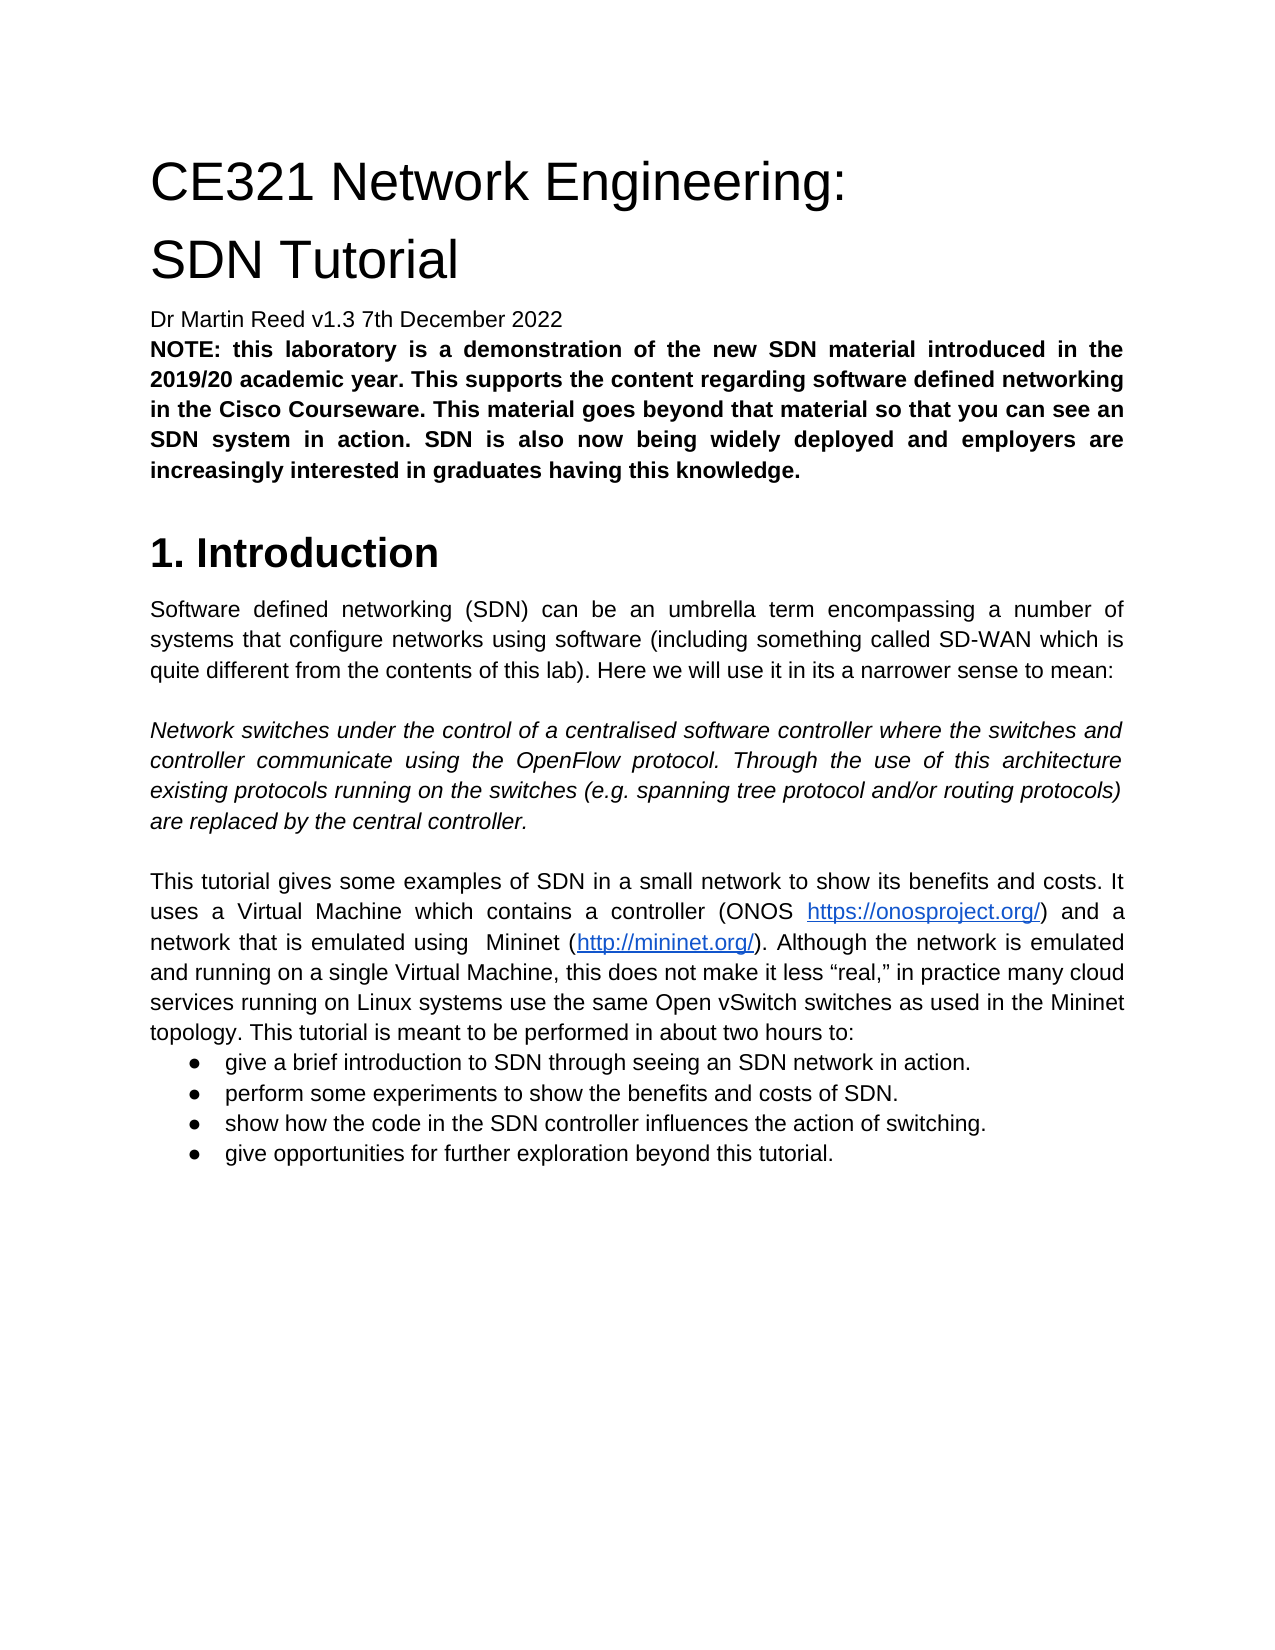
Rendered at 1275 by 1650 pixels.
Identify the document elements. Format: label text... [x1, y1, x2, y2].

text Network switches under the control of a centralised software controller where the switches and controller communicate using the OpenFlow protocol. Through the use of this architecture existing protocols running on the switches (e.g. spanning tree protocol and/or routing protocols) are replaced by the central controller. [150, 717, 1125, 834]
list perform some experiments to show the benefits and costs of SDN. [187, 1079, 1125, 1106]
text NOTE: this laboratory is a demonstration of the new SDN material introduced in the 2019/20 academic year. This supports the content regarding software defined networking in the Cisco Courseware. This material goes beyond that material so that you can see an SDN system in action. SDN is also now being widely deployed and employers are increasingly interested in graduates having this knowledge. [150, 336, 1125, 483]
list show how the code in the SDN controller influences the action of switching. [187, 1110, 1125, 1136]
subtitle 1. Introduction [150, 528, 1125, 576]
text This tutorial gives some examples of SDN in a small network to show its benefits and costs. It uses a Virtual Machine which contains a controller (ONOS https://onosproject.org/) and a network that is emulated using Mininet (http://mininet.org/). Although the network is emulated and running on a single Virtual Machine, this does not make it less “real,” in practice many cloud services running on Linux systems use the same Open vSwitch switches as used in the Mininet topology. This tutorial is meant to be performed in about two hours to: [150, 868, 1125, 1045]
list give opportunities for further exploration beyond this tutorial. [187, 1140, 1125, 1166]
text Dr Martin Reed v1.3 7th December 2022 [150, 306, 1125, 332]
title SDN Tutorial [150, 228, 1125, 290]
title CE321 Network Engineering: [150, 150, 1125, 212]
list give a brief introduction to SDN through seeing an SDN network in action. [187, 1049, 1125, 1076]
text Software defined networking (SDN) can be an umbrella term encompassing a number of systems that configure networks using software (including something called SD-WAN which is quite different from the contents of this lab). Here we will use it in its a narrower sense to mean: [150, 596, 1125, 683]
